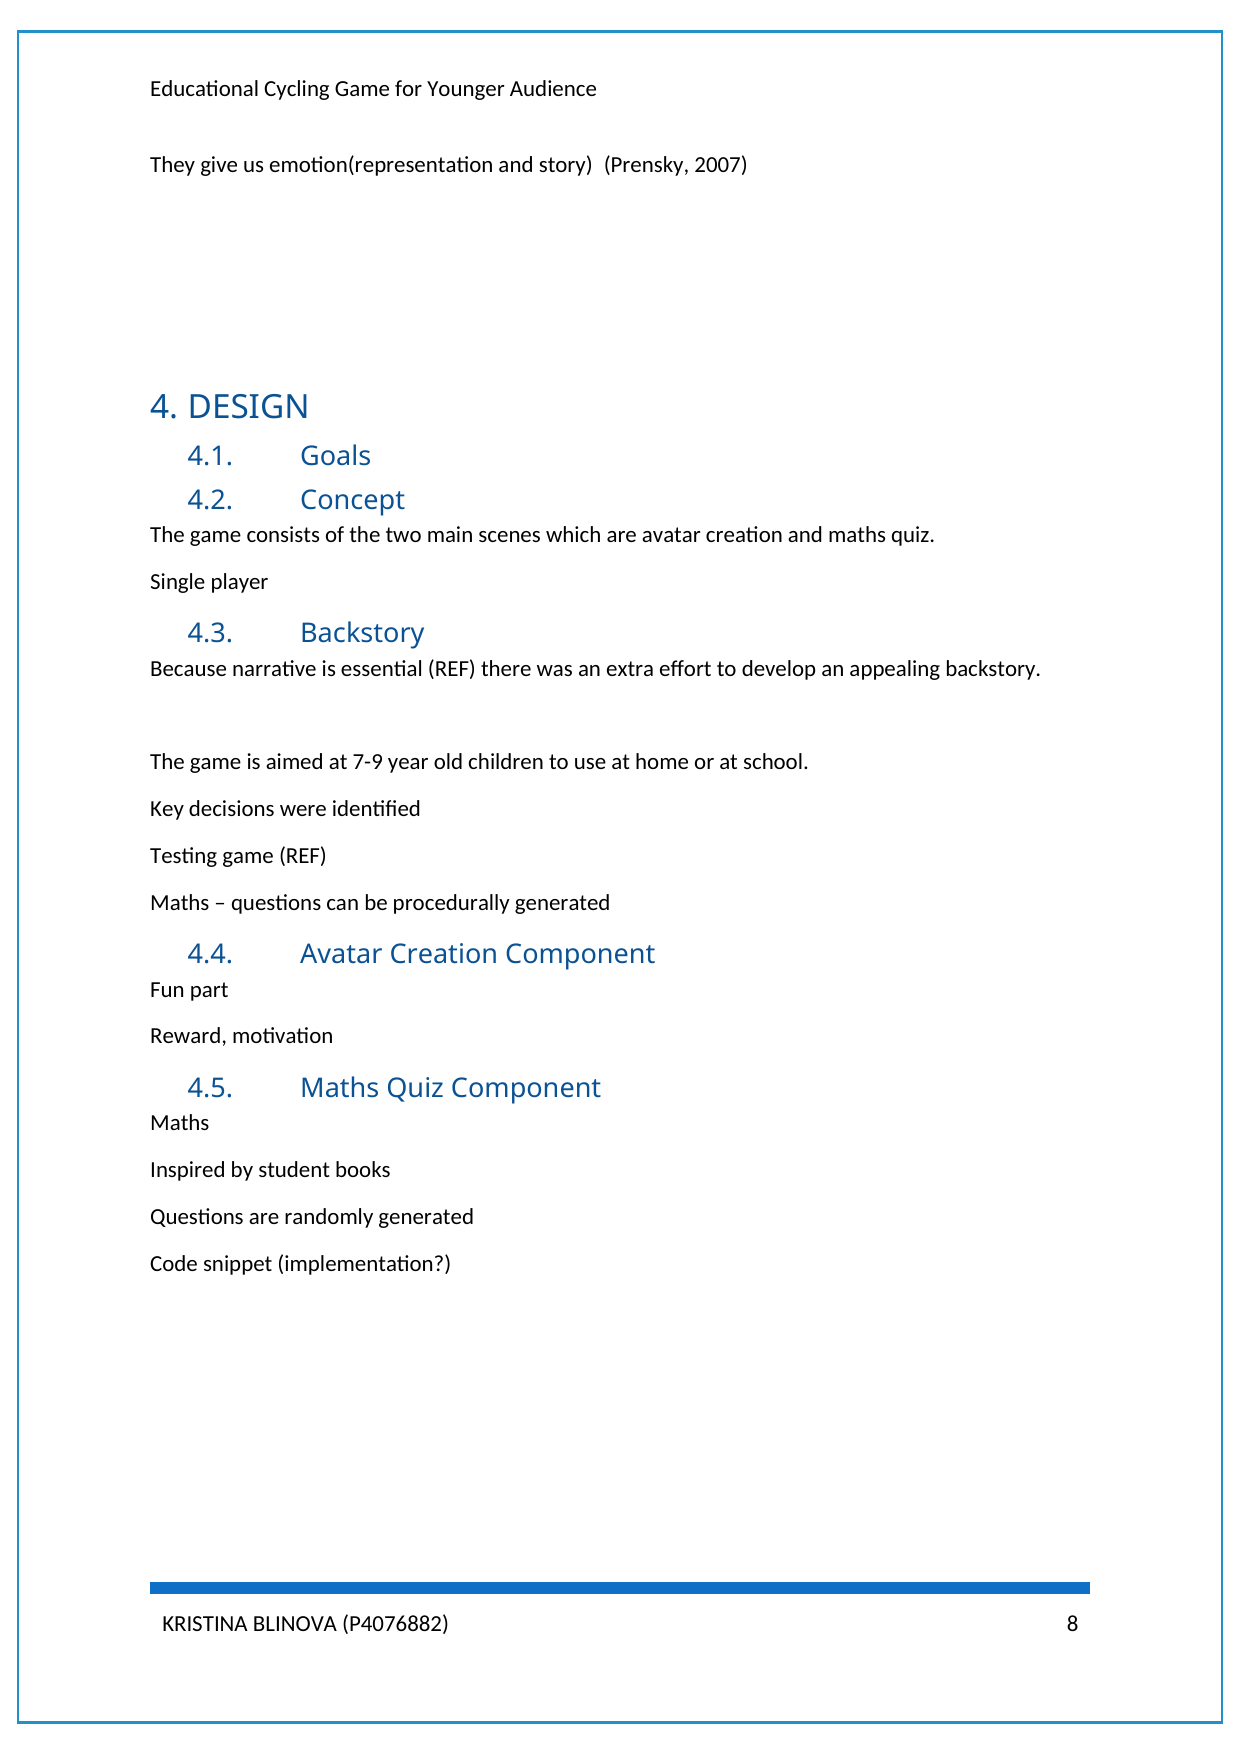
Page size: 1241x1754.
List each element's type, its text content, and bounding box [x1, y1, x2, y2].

text Code snippet (implementation?) [150, 1249, 1090, 1277]
subtitle Avatar Creation Component [187, 935, 1090, 972]
text The game consists of the two main scenes which are avatar creation and maths quiz. [150, 520, 1090, 548]
text Testing game (REF) [150, 841, 1090, 869]
subtitle Maths Quiz Component [187, 1068, 1090, 1105]
text Maths – questions can be procedurally generated [150, 888, 1090, 916]
subtitle Backstory [187, 614, 1090, 651]
text Questions are randomly generated [150, 1202, 1090, 1230]
subtitle Goals [187, 436, 1090, 473]
text Reward, motivation [150, 1022, 1090, 1050]
text The game is aimed at 7-9 year old children to use at home or at school. [150, 747, 1090, 776]
text Maths [150, 1108, 1090, 1136]
text They give us emotion(representation and story) [150, 150, 1090, 178]
text Because narrative is essential (REF) there was an extra effort to develop an appealing backstory. [150, 654, 1090, 682]
subtitle DESIGN [150, 383, 1090, 429]
text Fun part [150, 975, 1090, 1003]
subtitle Concept [187, 480, 1090, 517]
text Inspired by student books [150, 1155, 1090, 1183]
text Single player [150, 567, 1090, 595]
text Key decisions were identified [150, 794, 1090, 822]
